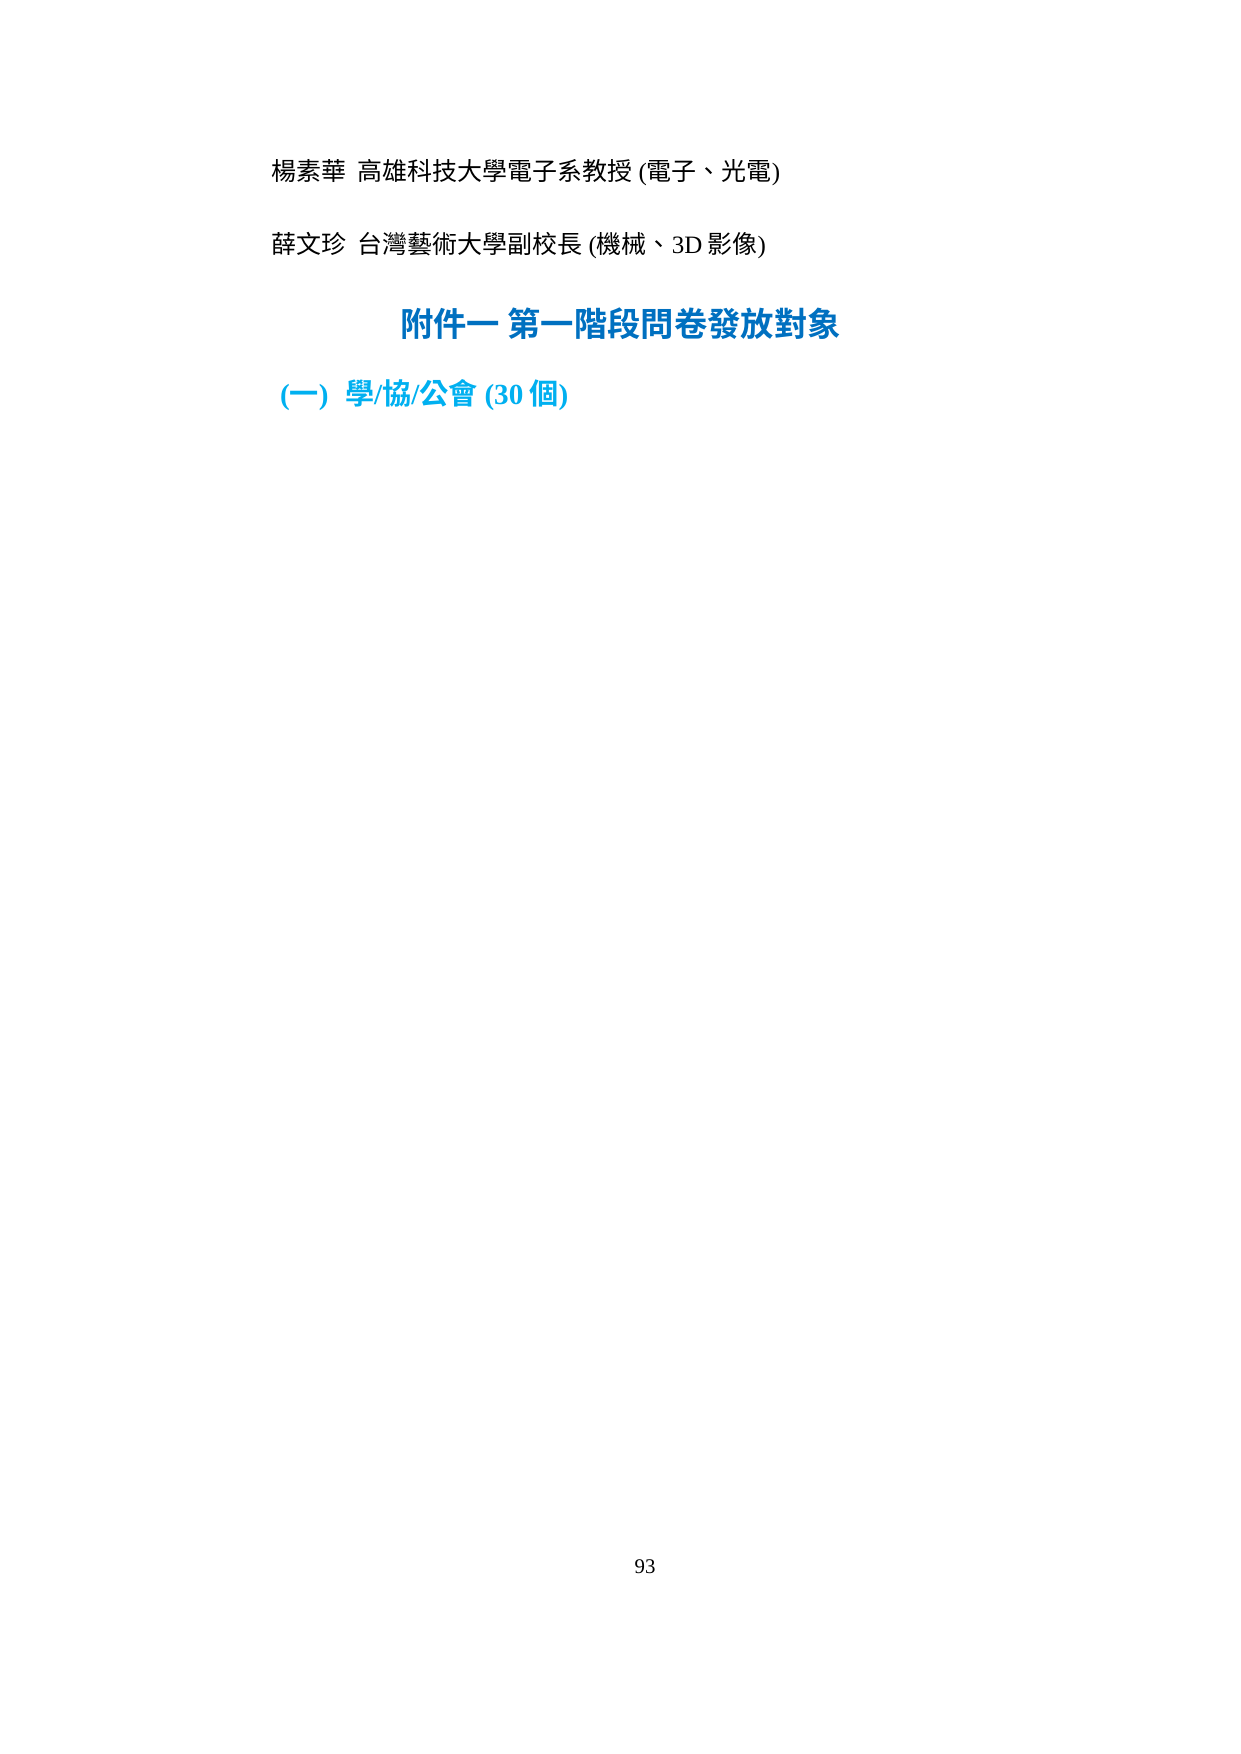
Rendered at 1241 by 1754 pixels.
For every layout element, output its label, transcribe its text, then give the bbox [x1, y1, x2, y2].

subtitle 學/協/公會 (30個) [280, 370, 1053, 413]
text 薛文珍 台灣藝術大學副校長 (機械、3D影像) [187, 225, 1053, 261]
text 楊素華 高雄科技大學電子系教授 (電子、光電) [187, 152, 1053, 188]
subtitle 附件一 第一階段問卷發放對象 [187, 298, 1053, 346]
